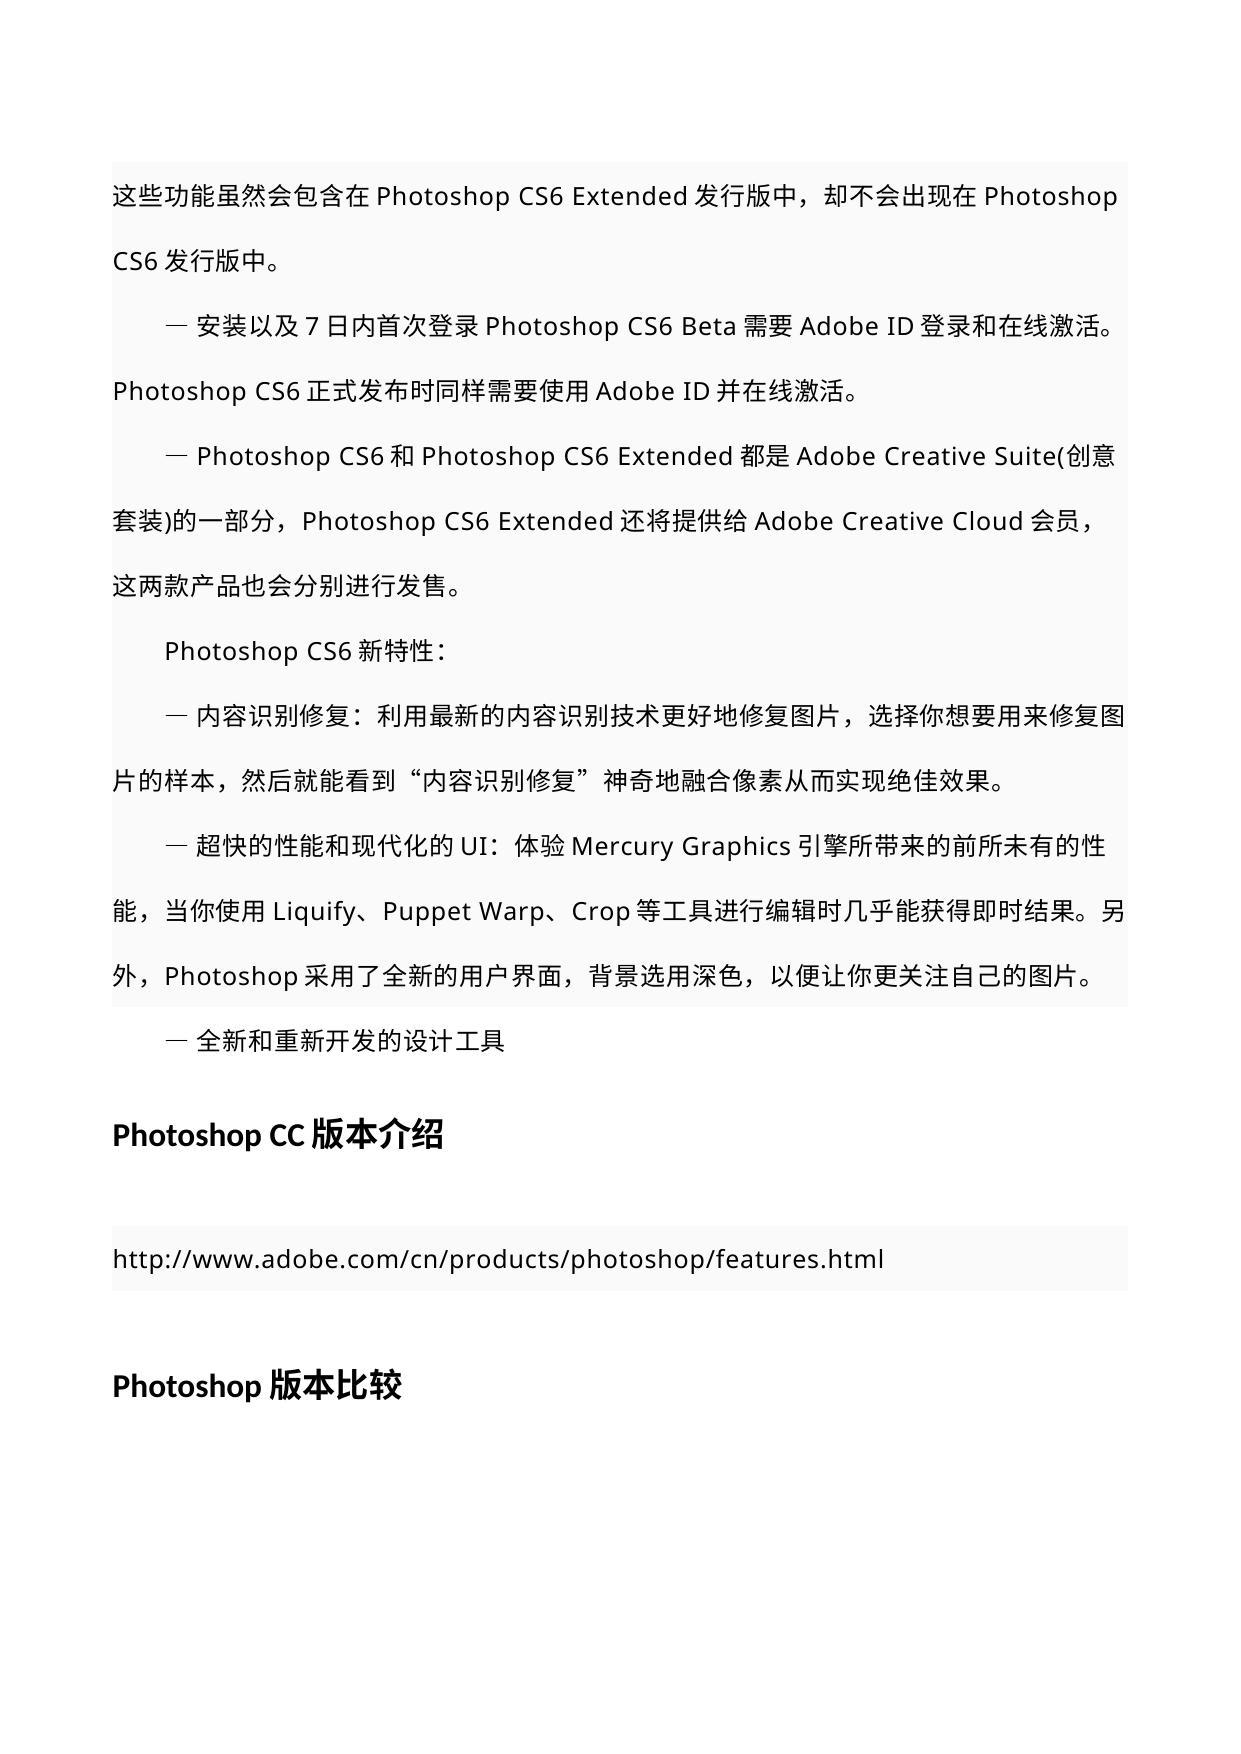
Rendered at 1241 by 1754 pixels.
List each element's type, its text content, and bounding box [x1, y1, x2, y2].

text — 安装以及7日内首次登录Photoshop CS6 Beta需要Adobe ID登录和在线激活。Photoshop CS6正式发布时同样需要使用Adobe ID并在线激活。 [112, 292, 1128, 422]
text — 全新和重新开发的设计工具 [112, 1007, 1128, 1072]
subtitle Photoshop版本比较 [112, 1351, 1128, 1416]
text — Photoshop CS6和Photoshop CS6 Extended都是Adobe Creative Suite(创意套装)的一部分，Photoshop CS6 Extended还将提供给Adobe Creative Cloud会员，这两款产品也会分别进行发售。 [112, 422, 1128, 617]
text — 超快的性能和现代化的UI：体验Mercury Graphics引擎所带来的前所未有的性能，当你使用Liquify、Puppet Warp、Crop等工具进行编辑时几乎能获得即时结果。另外，Photoshop采用了全新的用户界面，背景选用深色，以便让你更关注自己的图片。 [112, 812, 1128, 1007]
subtitle Photoshop CC版本介绍 [112, 1099, 1128, 1164]
text — 内容识别修复：利用最新的内容识别技术更好地修复图片，选择你想要用来修复图片的样本，然后就能看到“内容识别修复”神奇地融合像素从而实现绝佳效果。 [112, 682, 1128, 812]
text Photoshop CS6新特性： [112, 617, 1128, 682]
text http://www.adobe.com/cn/products/photoshop/features.html [112, 1226, 1128, 1291]
